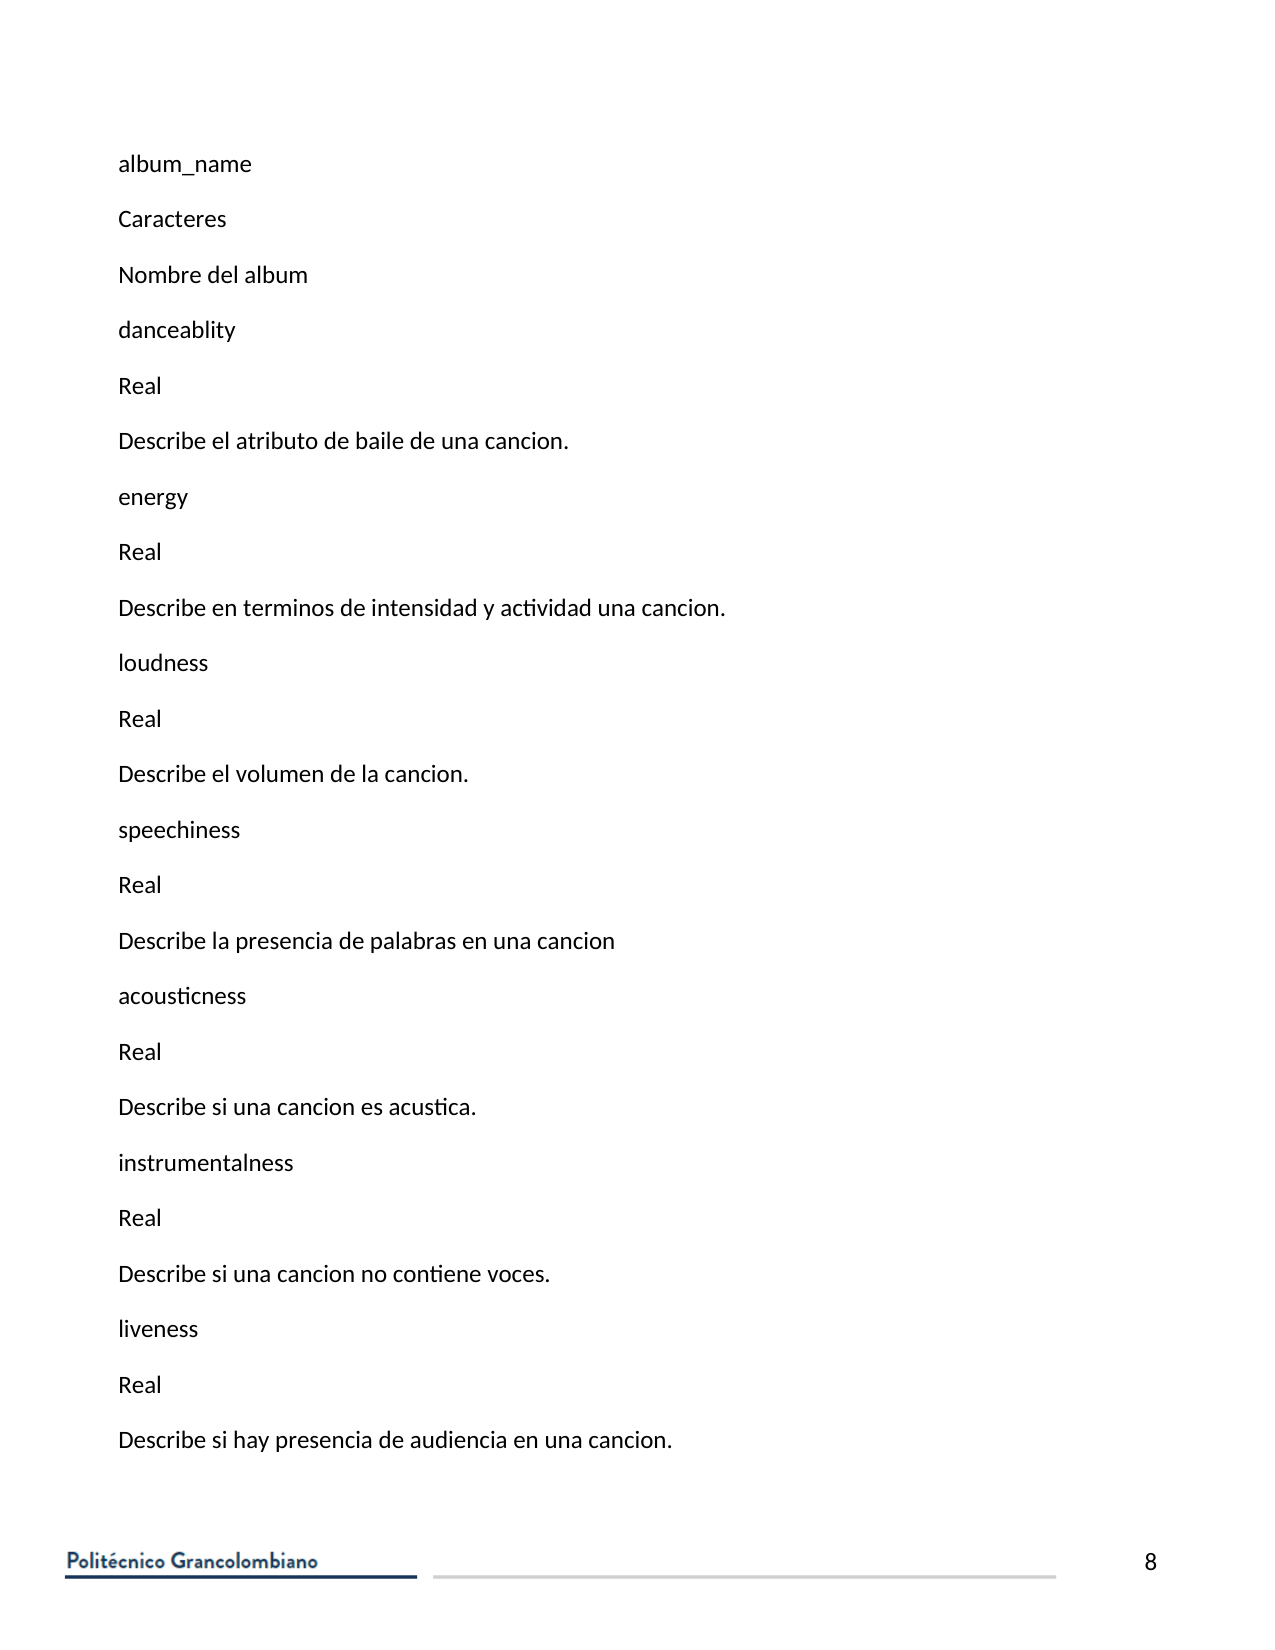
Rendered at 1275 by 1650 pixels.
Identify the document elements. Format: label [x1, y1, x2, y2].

picture [1, 1540, 1070, 1614]
